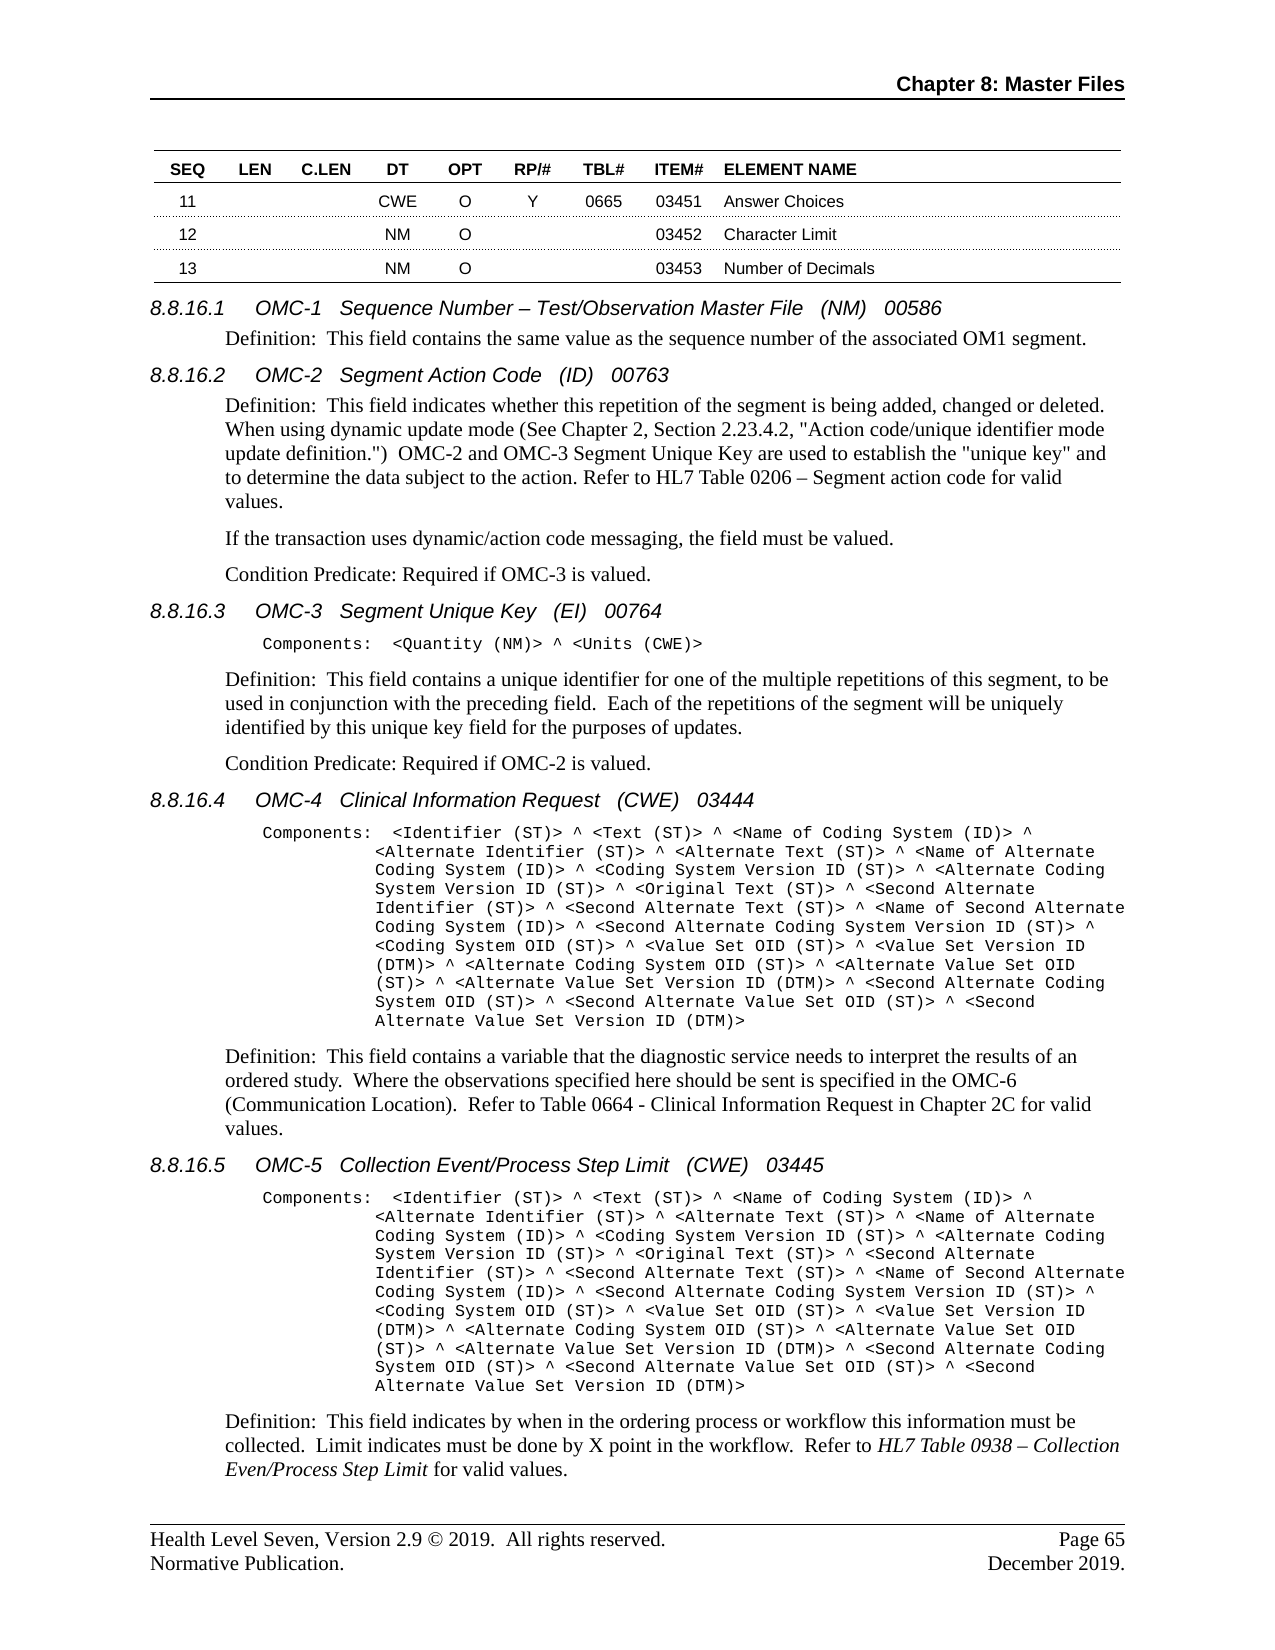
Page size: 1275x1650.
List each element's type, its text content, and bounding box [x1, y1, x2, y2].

subtitle OMC-4 Clinical Information Request (CWE) 03444 [150, 788, 1125, 812]
text Condition Predicate: Required if OMC-2 is valued. [225, 751, 1125, 775]
text Definition: This field contains a unique identifier for one of the multiple repetitions of this segment, to be used in conjunction with the preceding field. Each of the repetitions of the segment will be uniquely identified by this unique key field for the purposes of updates. [225, 667, 1125, 739]
text Components: <Quantity (NM)> ^ <Units (CWE)> [262, 635, 1125, 654]
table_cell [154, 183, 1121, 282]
subtitle OMC-1 Sequence Number – Test/Observation Master File (NM) 00586 [150, 296, 1125, 320]
text Definition: This field contains a variable that the diagnostic service needs to interpret the results of an ordered study. Where the observations specified here should be sent is specified in the OMC-6 (Communication Location). Refer to Table 0664 - Clinical Information Request in Chapter 2C for valid values. [225, 1044, 1125, 1140]
text Definition: This field contains the same value as the sequence number of the associated OM1 segment. [225, 326, 1125, 350]
subtitle OMC-2 Segment Action Code (ID) 00763 [150, 363, 1125, 387]
subtitle OMC-5 Collection Event/Process Step Limit (CWE) 03445 [150, 1153, 1125, 1177]
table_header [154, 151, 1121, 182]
text Definition: This field indicates whether this repetition of the segment is being added, changed or deleted. When using dynamic update mode (See Chapter 2, Section 2.23.4.2, "Action code/unique identifier mode update definition.") OMC-2 and OMC-3 Segment Unique Key are used to establish the "unique key" and to determine the data subject to the action. Refer to HL7 Table 0206 – Segment action code for valid values. [225, 393, 1125, 513]
text If the transaction uses dynamic/action code messaging, the field must be valued. [225, 526, 1125, 550]
text Definition: This field indicates by when in the ordering process or workflow this information must be collected. Limit indicates must be done by X point in the workflow. Refer to HL7 Table 0938 – Collection Even/Process Step Limit for valid values. [225, 1409, 1125, 1481]
subtitle OMC-3 Segment Unique Key (EI) 00764 [150, 599, 1125, 623]
text Condition Predicate: Required if OMC-3 is valued. [225, 562, 1125, 586]
